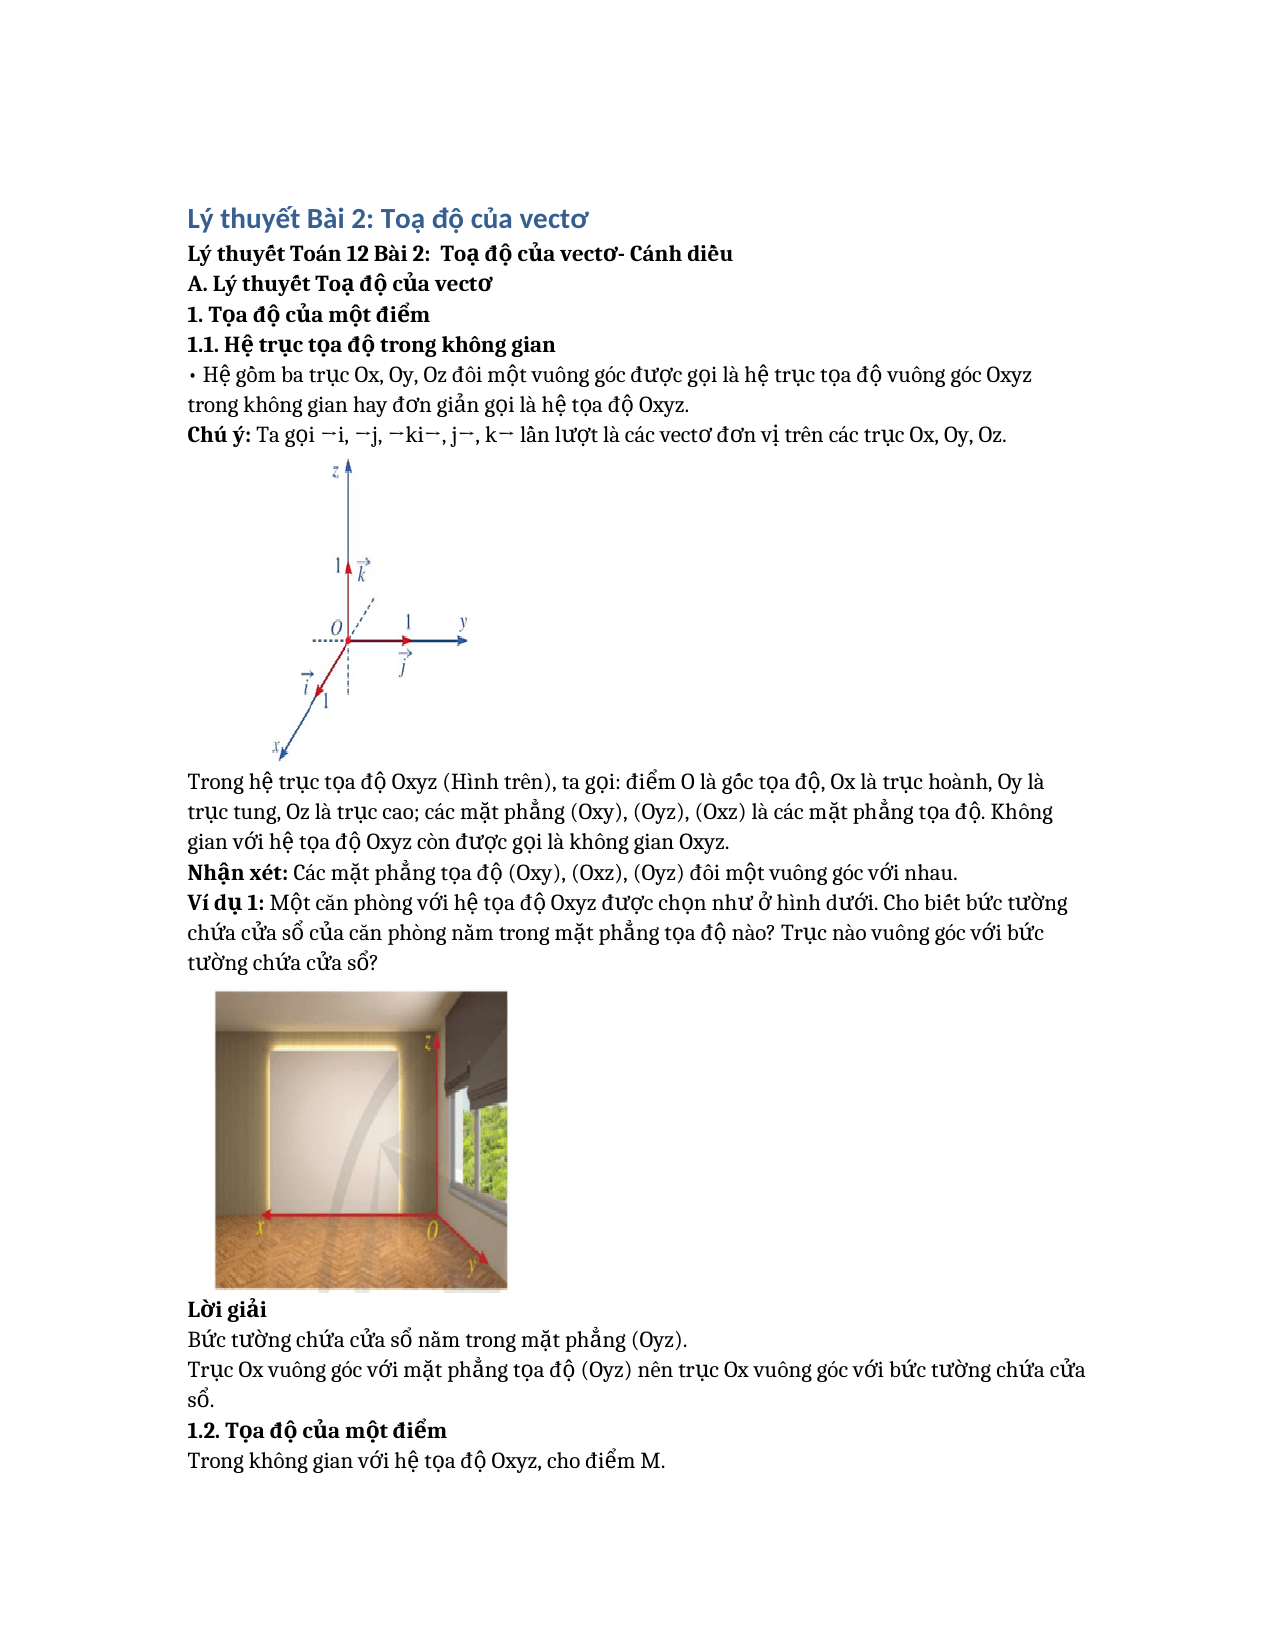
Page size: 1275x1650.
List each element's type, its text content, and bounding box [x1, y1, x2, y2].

picture [206, 452, 519, 765]
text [187, 241, 1087, 1474]
subtitle Lý thuyết Bài 2: Toạ độ của vectơ [187, 200, 1087, 236]
picture [206, 980, 519, 1293]
